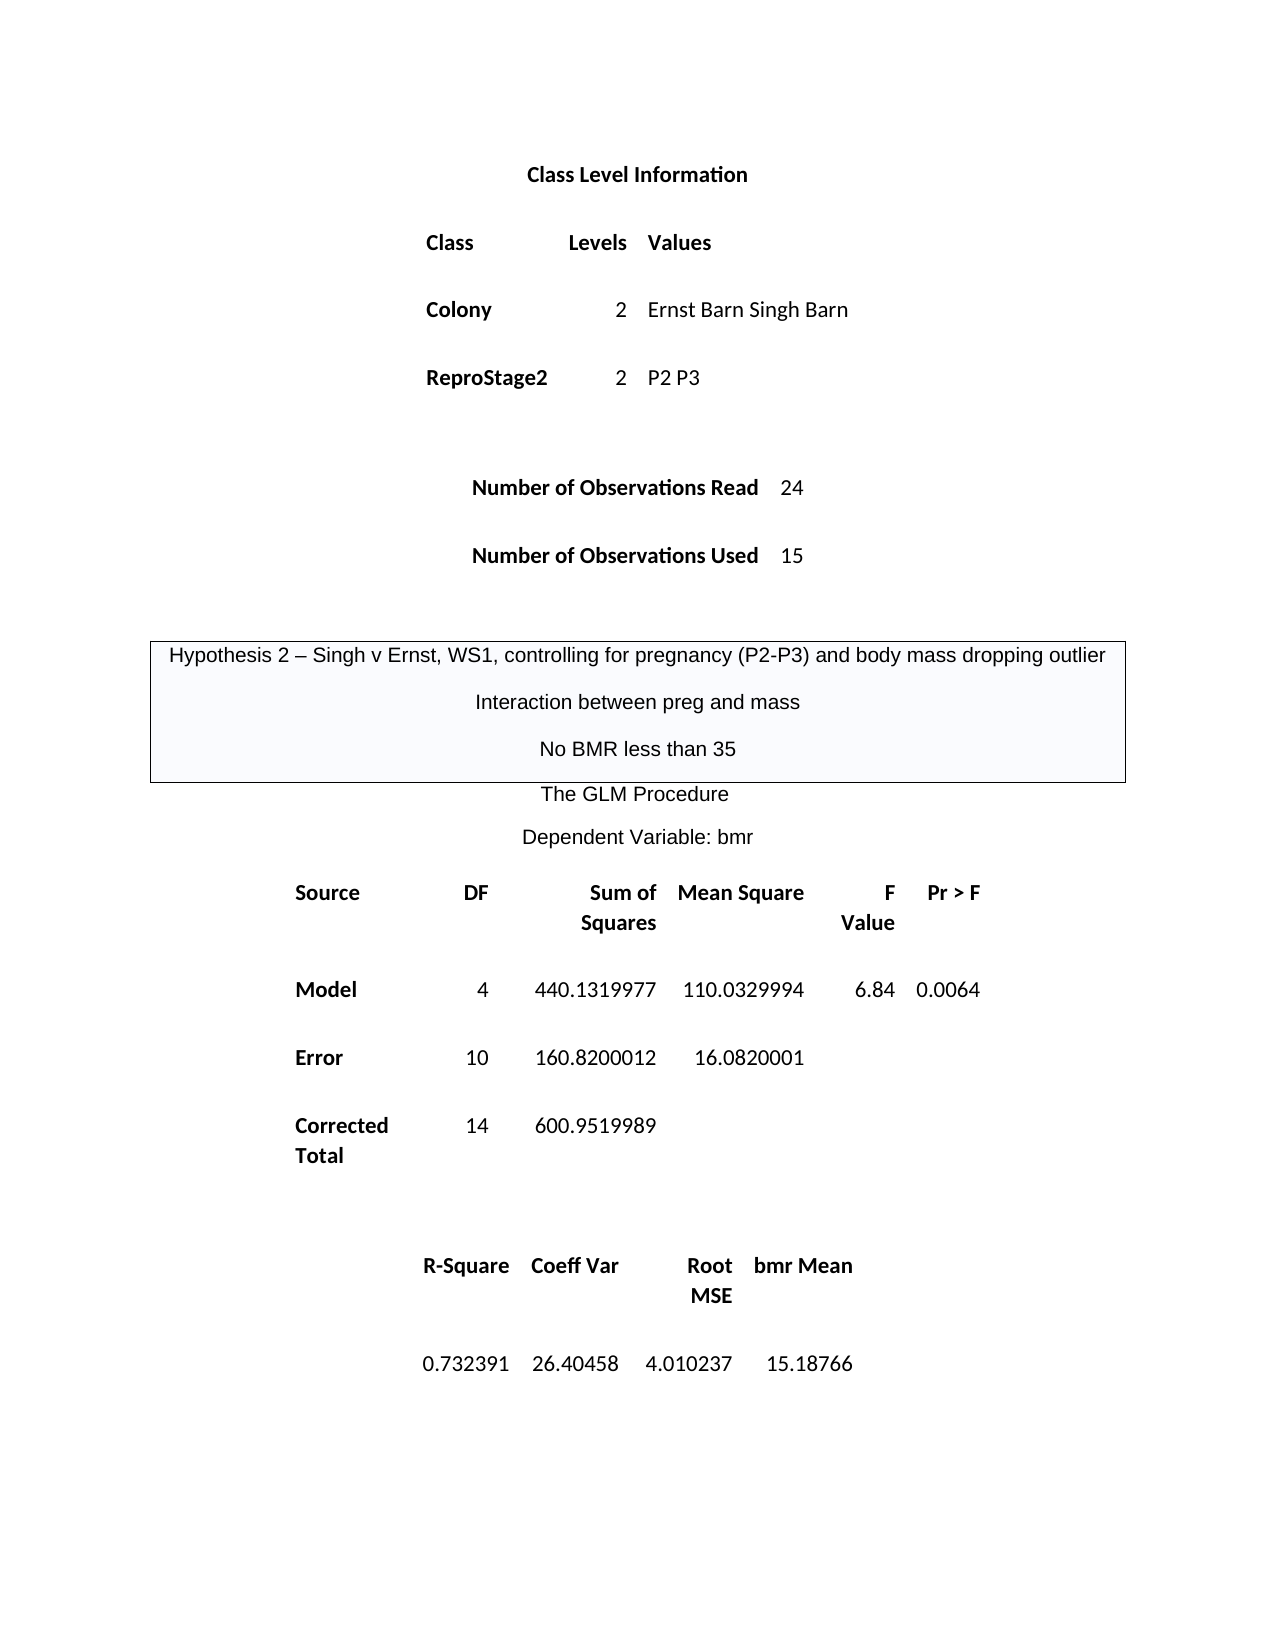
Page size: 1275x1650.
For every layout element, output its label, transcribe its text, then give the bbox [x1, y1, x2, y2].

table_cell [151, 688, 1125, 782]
text The GLM Procedure [150, 783, 1125, 806]
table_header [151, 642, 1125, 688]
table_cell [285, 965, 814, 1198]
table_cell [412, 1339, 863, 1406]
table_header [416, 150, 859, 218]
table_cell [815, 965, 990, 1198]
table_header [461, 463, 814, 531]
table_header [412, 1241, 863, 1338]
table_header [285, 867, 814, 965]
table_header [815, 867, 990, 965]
text Dependent Variable: bmr [150, 825, 1125, 849]
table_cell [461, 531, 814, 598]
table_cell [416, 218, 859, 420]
